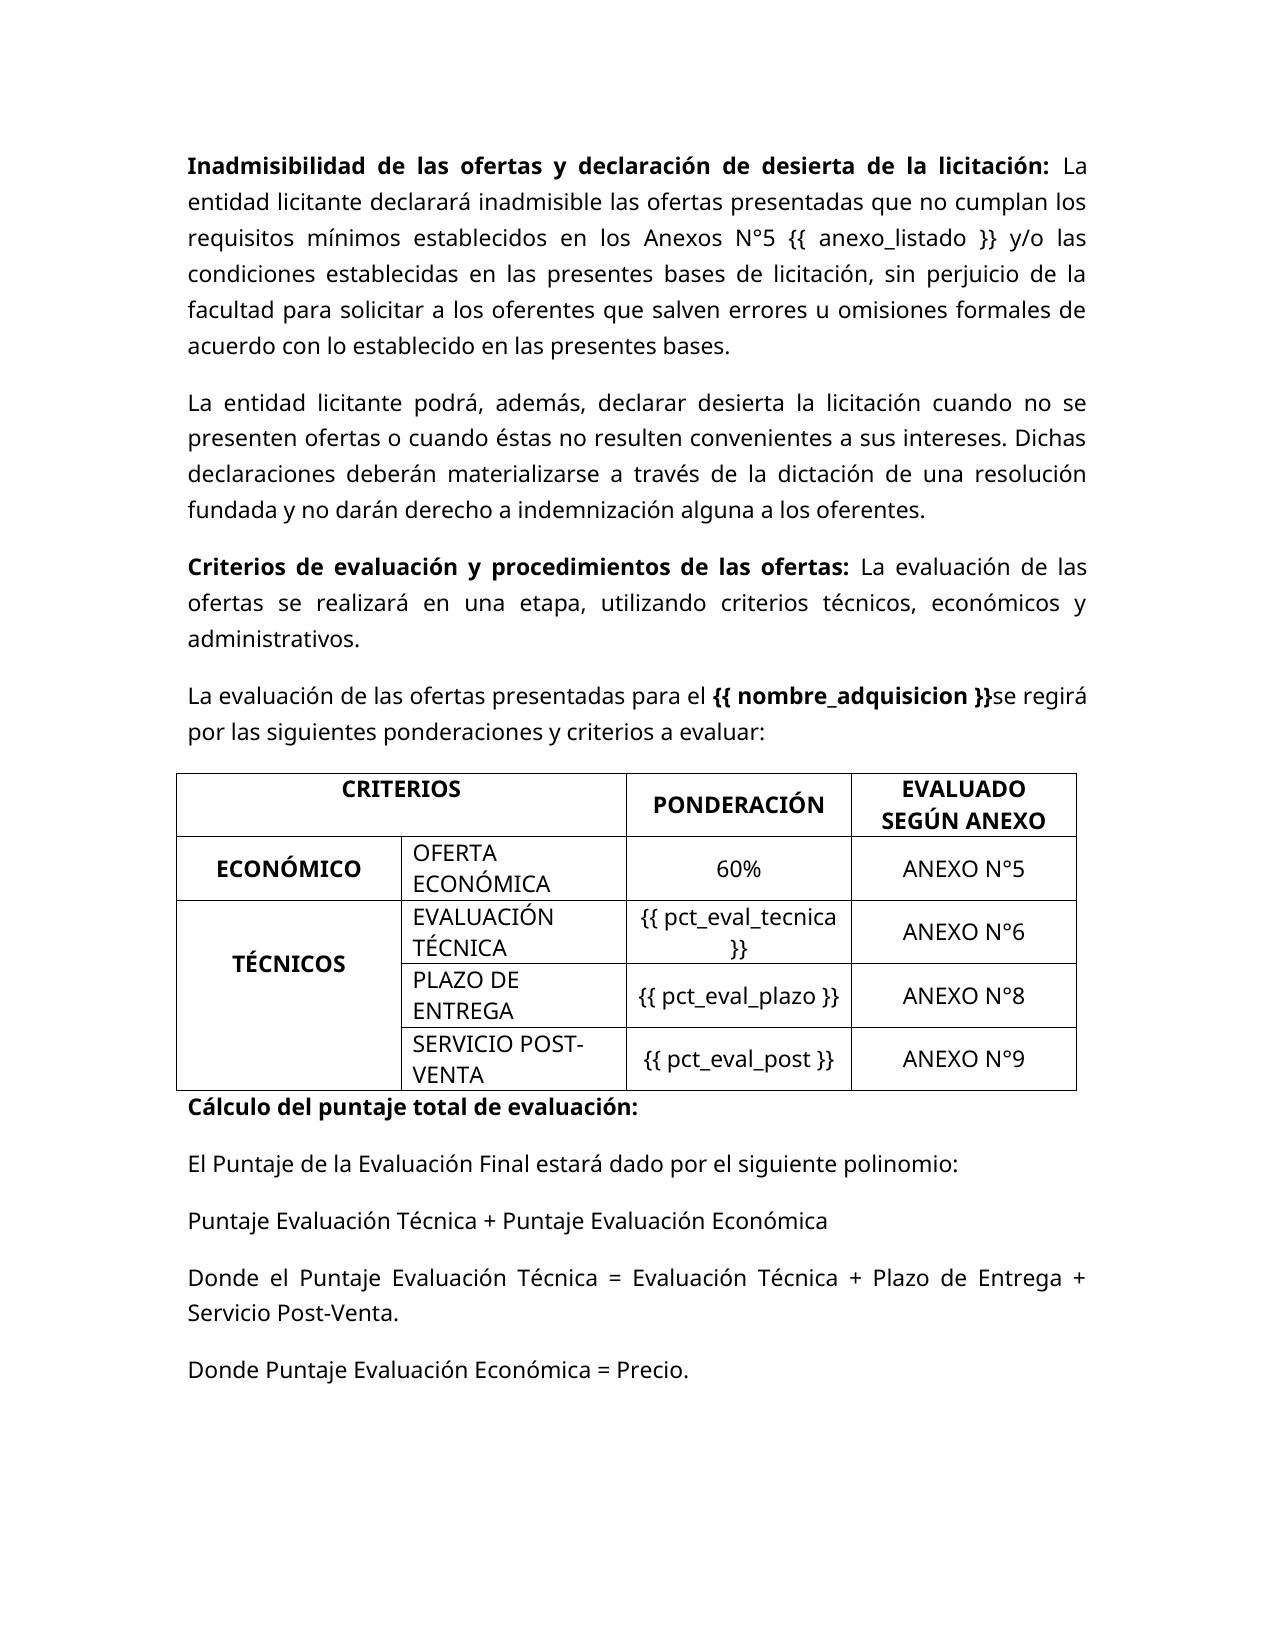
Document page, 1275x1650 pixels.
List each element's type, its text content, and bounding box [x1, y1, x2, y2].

text Donde Puntaje Evaluación Económica = Precio. [187, 1354, 1087, 1385]
text Inadmisibilidad de las ofertas y declaración de desierta de la licitación: La entidad licitante declarará inadmisible las ofertas presentadas que no cumplan los requisitos mínimos establecidos en los Anexos N°5 {{ anexo_listado }} y/o las condiciones establecidas en las presentes bases de licitación, sin perjuicio de la facultad para solicitar a los oferentes que salven errores u omisiones formales de acuerdo con lo establecido en las presentes bases. [187, 150, 1087, 361]
table_header EVALUADO SEGÚN ANEXO [852, 774, 1076, 836]
text La evaluación de las ofertas presentadas para el {{ nombre_adquisicion }}se regirá por las siguientes ponderaciones y criterios a evaluar: [187, 680, 1087, 747]
table_cell ANEXO N°6 [852, 901, 1076, 963]
table_cell {{ pct_eval_tecnica }} [627, 901, 851, 963]
table_cell ANEXO N°9 [852, 1028, 1076, 1090]
table_cell {{ pct_eval_post }} [627, 1028, 851, 1090]
table_cell EVALUACIÓN TÉCNICA [402, 901, 626, 963]
table_header CRITERIOS [177, 774, 626, 836]
table_cell 60% [627, 837, 851, 899]
text Criterios de evaluación y procedimientos de las ofertas: La evaluación de las ofertas se realizará en una etapa, utilizando criterios técnicos, económicos y administrativos. [187, 551, 1087, 654]
table_cell OFERTA ECONÓMICA [402, 837, 626, 899]
text Cálculo del puntaje total de evaluación: [187, 1091, 1087, 1122]
table_cell ECONÓMICO [177, 837, 401, 899]
table_header PONDERACIÓN [627, 774, 851, 836]
text Donde el Puntaje Evaluación Técnica = Evaluación Técnica + Plazo de Entrega + Servicio Post-Venta. [187, 1261, 1087, 1329]
text Puntaje Evaluación Técnica + Puntaje Evaluación Económica [187, 1205, 1087, 1236]
text El Puntaje de la Evaluación Final estará dado por el siguiente polinomio: [187, 1148, 1087, 1179]
table_cell ANEXO N°5 [852, 837, 1076, 899]
table_cell ANEXO N°8 [852, 964, 1076, 1027]
text La entidad licitante podrá, además, declarar desierta la licitación cuando no se presenten ofertas o cuando éstas no resulten convenientes a sus intereses. Dichas declaraciones deberán materializarse a través de la dictación de una resolución fundada y no darán derecho a indemnización alguna a los oferentes. [187, 386, 1087, 526]
table_cell SERVICIO POST-VENTA [402, 1028, 626, 1090]
table_cell PLAZO DE ENTREGA [402, 964, 626, 1027]
table_cell {{ pct_eval_plazo }} [627, 964, 851, 1027]
table_cell TÉCNICOS [177, 901, 401, 1090]
